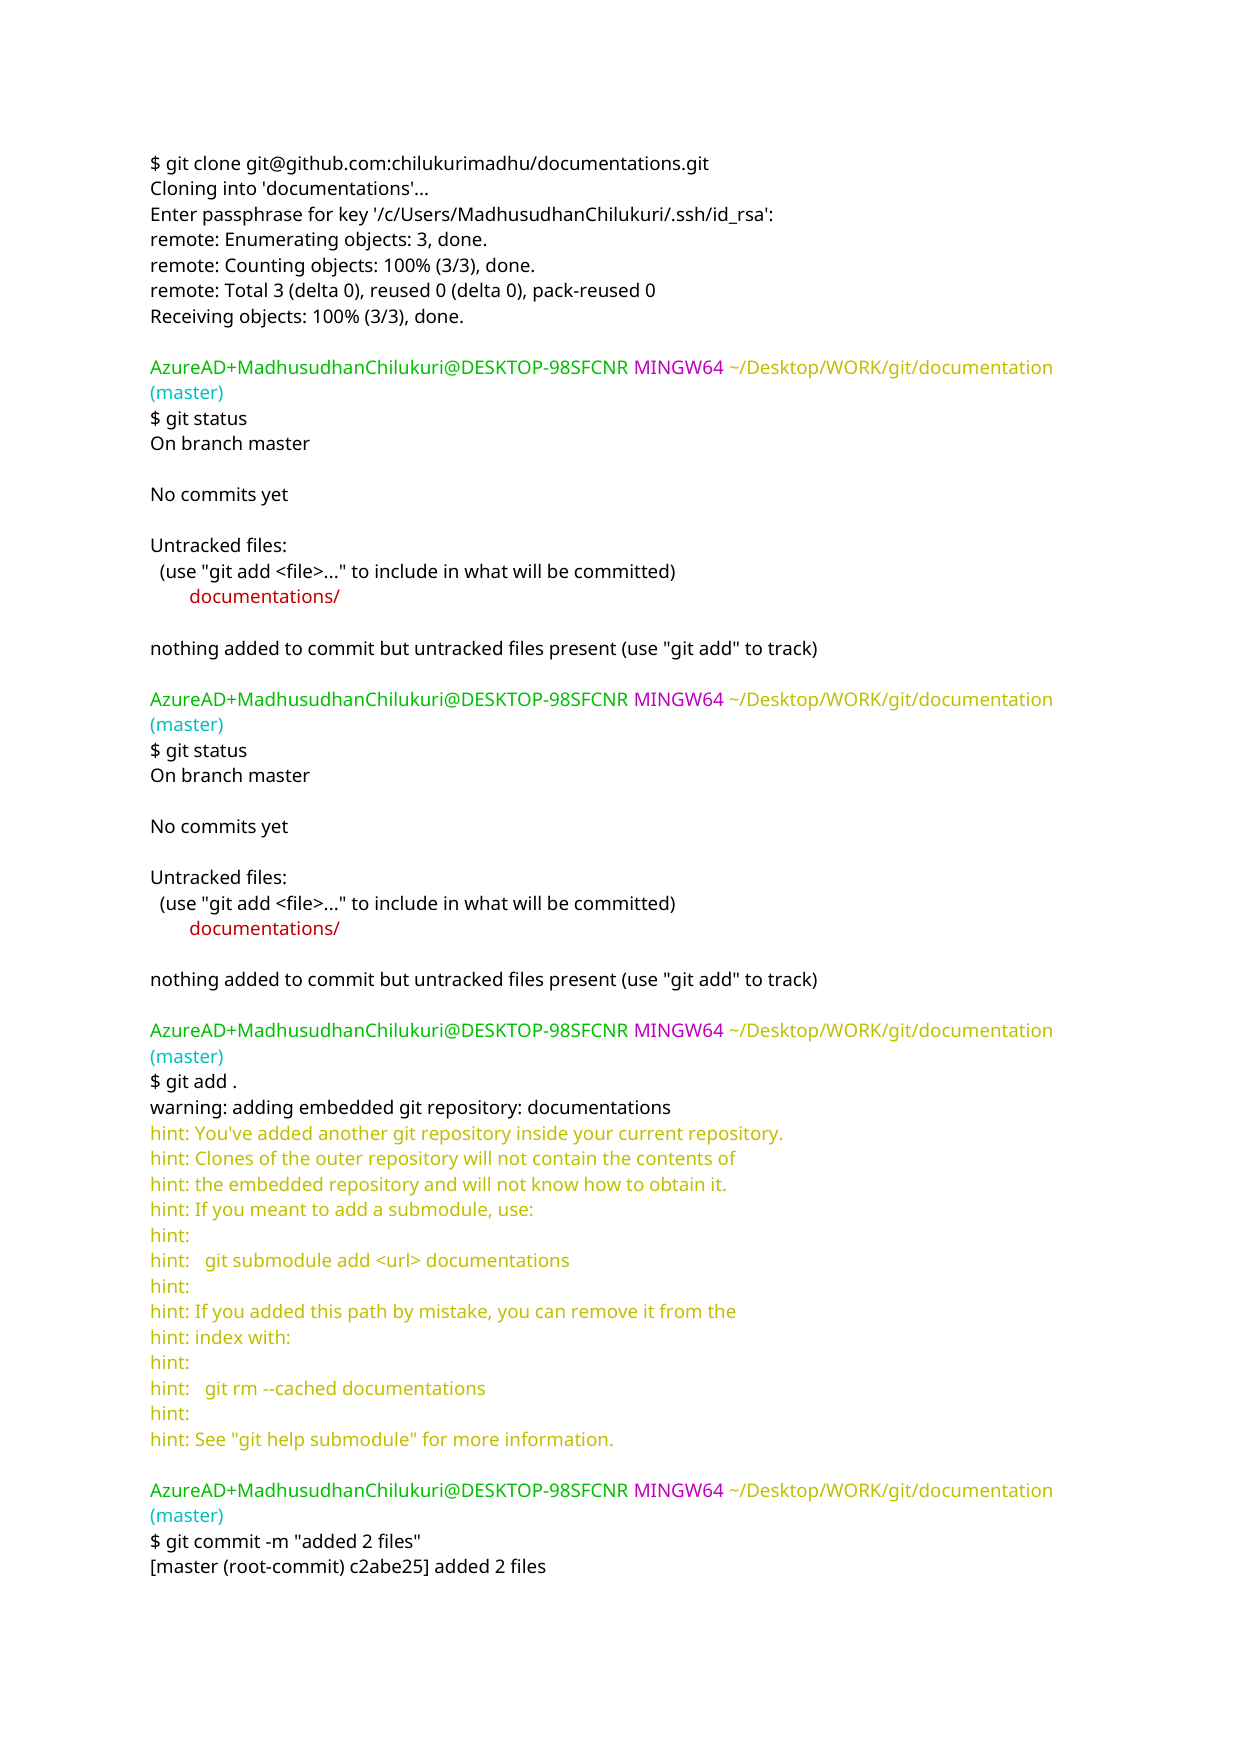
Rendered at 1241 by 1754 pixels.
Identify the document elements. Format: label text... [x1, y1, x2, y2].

text $ git status [150, 405, 1090, 431]
text $ git add . [150, 1069, 1090, 1094]
text hint: See "git help submodule" for more information. [150, 1426, 1090, 1452]
text hint: You've added another git repository inside your current repository. [150, 1120, 1090, 1145]
text Cloning into 'documentations'... [150, 176, 1090, 201]
text $ git clone git@github.com:chilukurimadhu/documentations.git [150, 150, 1090, 176]
text AzureAD+MadhusudhanChilukuri@DESKTOP-98SFCNR MINGW64 ~/Desktop/WORK/git/documentation (master) [150, 1018, 1090, 1069]
text [master (root-commit) c2abe25] added 2 files [150, 1554, 1090, 1579]
text hint: Clones of the outer repository will not contain the contents of [150, 1145, 1090, 1171]
text documentations/ [150, 916, 1090, 941]
text remote: Enumerating objects: 3, done. [150, 227, 1090, 252]
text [150, 1477, 1090, 1528]
text AzureAD+MadhusudhanChilukuri@DESKTOP-98SFCNR MINGW64 ~/Desktop/WORK/git/documentation (master) [150, 354, 1090, 405]
text remote: Counting objects: 100% (3/3), done. [150, 252, 1090, 278]
text Enter passphrase for key '/c/Users/MadhusudhanChilukuri/.ssh/id_rsa': [150, 201, 1090, 227]
text $ git status [150, 737, 1090, 762]
text nothing added to commit but untracked files present (use "git add" to track) [150, 635, 1090, 660]
text (use "git add <file>..." to include in what will be committed) [150, 558, 1090, 584]
text hint: git rm --cached documentations [150, 1375, 1090, 1401]
text hint: If you meant to add a submodule, use: [150, 1196, 1090, 1222]
text Receiving objects: 100% (3/3), done. [150, 303, 1090, 329]
text Untracked files: [150, 533, 1090, 558]
text On branch master [150, 762, 1090, 788]
text nothing added to commit but untracked files present (use "git add" to track) [150, 967, 1090, 992]
text hint: [150, 1401, 1090, 1426]
text No commits yet [150, 813, 1090, 839]
text warning: adding embedded git repository: documentations [150, 1094, 1090, 1120]
text $ git commit -m "added 2 files" [150, 1528, 1090, 1554]
text On branch master [150, 431, 1090, 456]
text hint: [150, 1273, 1090, 1298]
text hint: index with: [150, 1324, 1090, 1349]
text remote: Total 3 (delta 0), reused 0 (delta 0), pack-reused 0 [150, 278, 1090, 303]
text hint: [150, 1222, 1090, 1247]
text hint: the embedded repository and will not know how to obtain it. [150, 1171, 1090, 1196]
text Untracked files: [150, 864, 1090, 890]
text hint: [150, 1349, 1090, 1375]
text documentations/ [150, 584, 1090, 609]
text AzureAD+MadhusudhanChilukuri@DESKTOP-98SFCNR MINGW64 ~/Desktop/WORK/git/documentation (master) [150, 686, 1090, 737]
text hint: If you added this path by mistake, you can remove it from the [150, 1298, 1090, 1324]
text No commits yet [150, 482, 1090, 507]
text (use "git add <file>..." to include in what will be committed) [150, 890, 1090, 916]
text hint: git submodule add <url> documentations [150, 1247, 1090, 1273]
